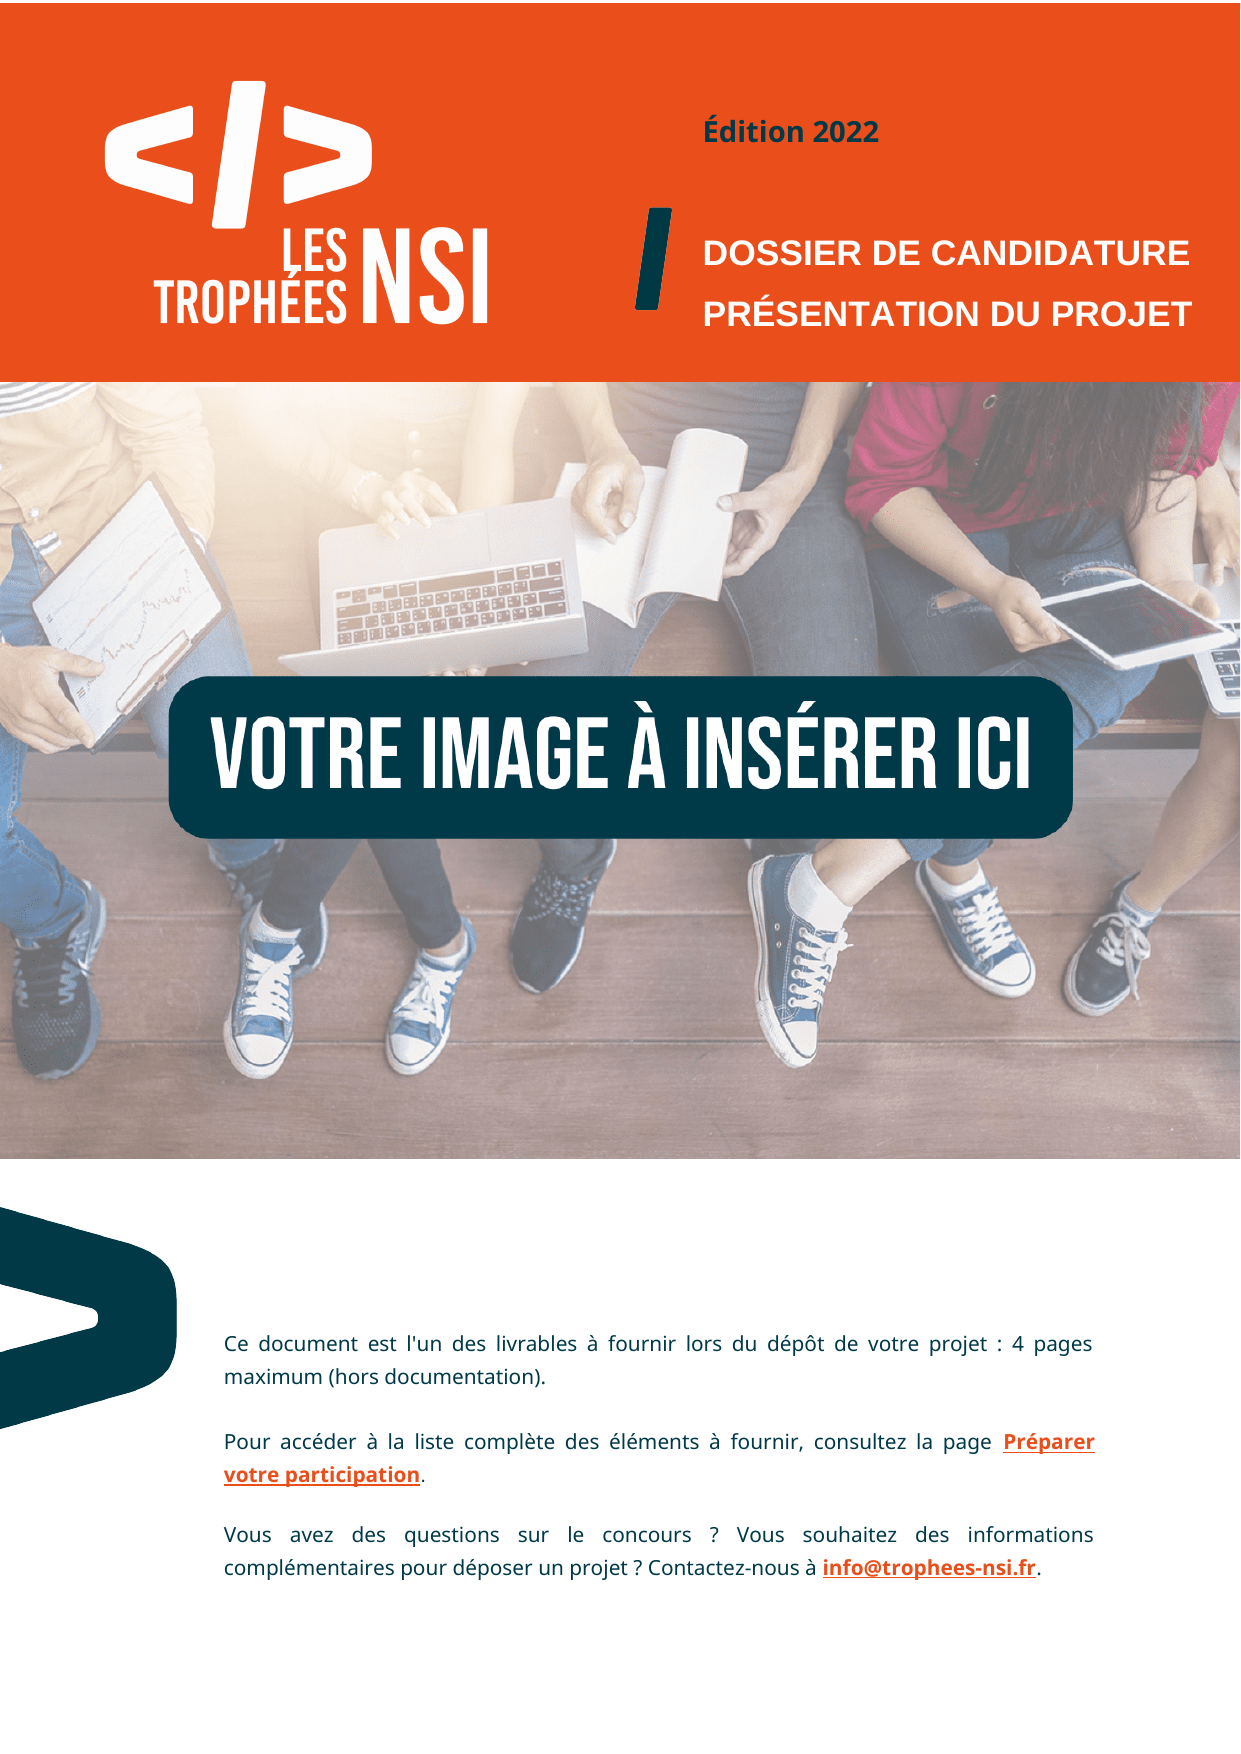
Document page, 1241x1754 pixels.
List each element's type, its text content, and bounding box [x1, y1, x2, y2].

picture [629, 204, 677, 313]
table_header Édition 2022 DOSSIER DE CANDIDATURE PRÉSENTATION DU PROJET [692, 9, 1234, 382]
text Vous avez des questions sur le concours ? Vous souhaitez des informations complémentaires pour déposer un projet ? Contactez-nous à info@trophees-nsi.fr. [224, 1520, 1095, 1581]
picture [0, 1188, 187, 1447]
picture [0, 1285, 97, 1351]
table_header [5, 9, 9, 382]
text Pour accéder à la liste complète des éléments à fournir, consultez la page Préparer votre participation. [224, 1427, 1095, 1488]
table_header [584, 9, 690, 382]
text Ce document est l'un des livrables à fournir lors du dépôt de votre projet : 4 pages maximum (hors documentation). [224, 1329, 1095, 1391]
picture [0, 0, 1241, 1159]
